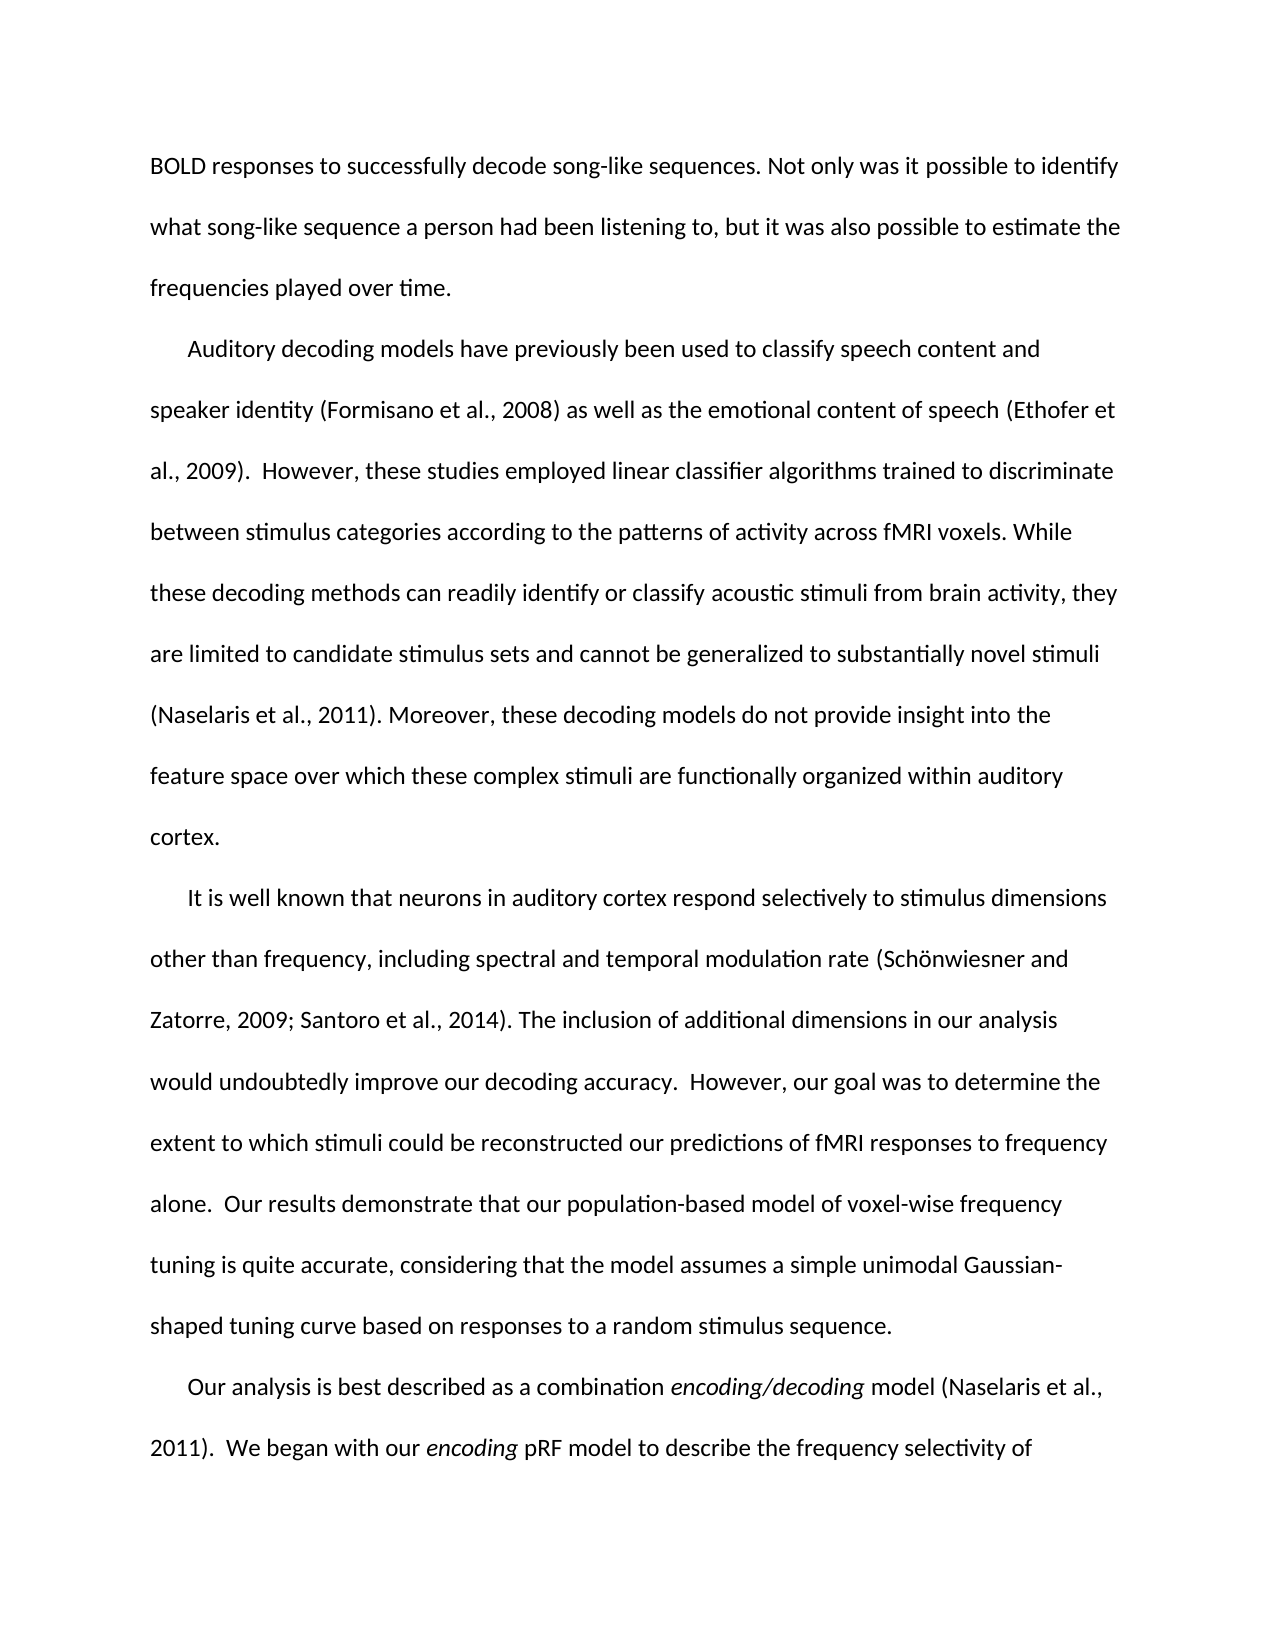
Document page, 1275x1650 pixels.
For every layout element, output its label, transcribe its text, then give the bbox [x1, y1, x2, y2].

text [150, 150, 1125, 303]
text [150, 1371, 1125, 1462]
text Auditory decoding models have previously been used to classify speech content and speaker identity (Formisano et al., 2008) as well as the emotional content of speech (Ethofer et al., 2009). However, these studies employed linear classifier algorithms trained to discriminate between stimulus categories according to the patterns of activity across fMRI voxels. While these decoding methods can readily identify or classify acoustic stimuli from brain activity, they are limited to candidate stimulus sets and cannot be generalized to substantially novel stimuli (Naselaris et al., 2011). Moreover, these decoding models do not provide insight into the feature space over which these complex stimuli are functionally organized within auditory cortex. [150, 333, 1125, 852]
text It is well known that neurons in auditory cortex respond selectively to stimulus dimensions other than frequency, including spectral and temporal modulation rate (Schönwiesner and Zatorre, 2009; Santoro et al., 2014). The inclusion of additional dimensions in our analysis would undoubtedly improve our decoding accuracy. However, our goal was to determine the extent to which stimuli could be reconstructed our predictions of fMRI responses to frequency alone. Our results demonstrate that our population-based model of voxel-wise frequency tuning is quite accurate, considering that the model assumes a simple unimodal Gaussian-shaped tuning curve based on responses to a random stimulus sequence. [150, 882, 1125, 1340]
